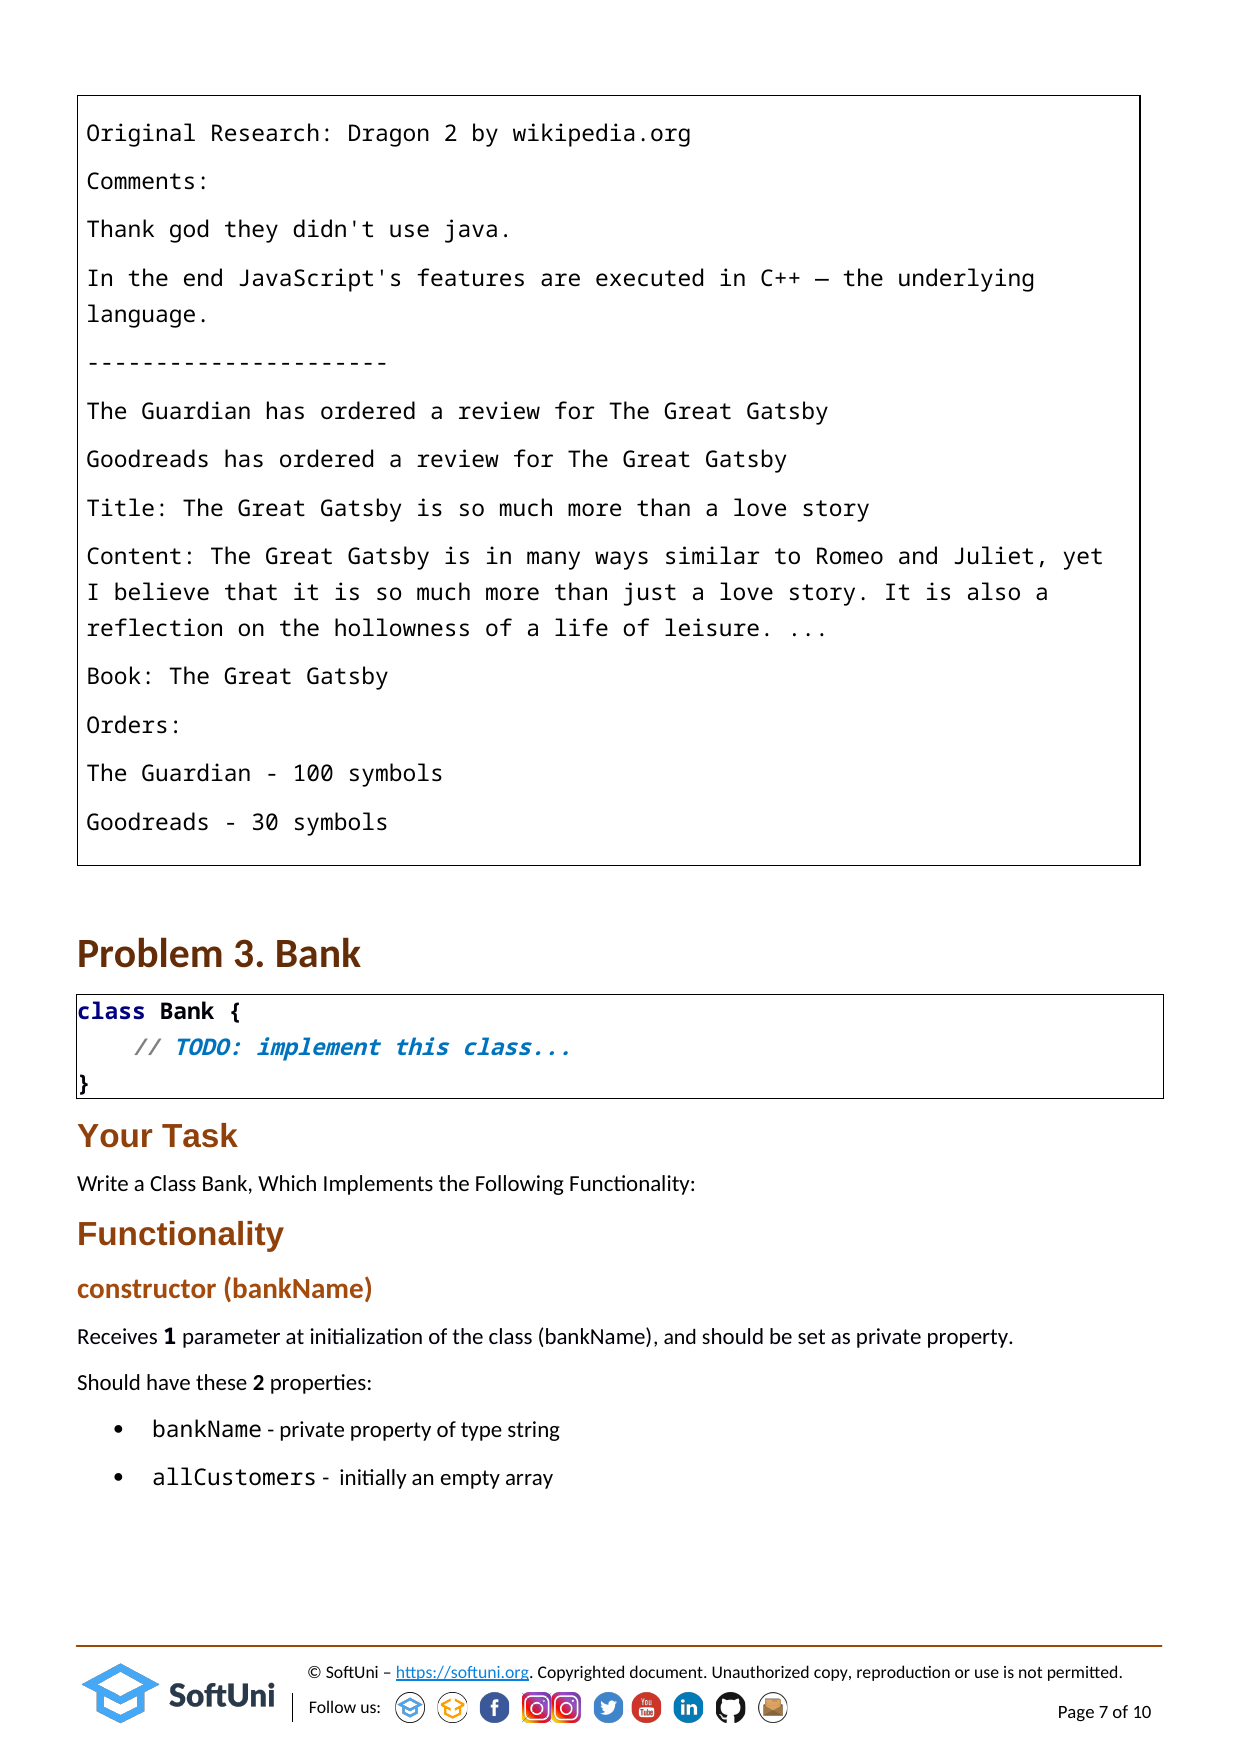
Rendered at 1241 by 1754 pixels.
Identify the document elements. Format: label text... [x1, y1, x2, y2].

subtitle Your Task [77, 1117, 1163, 1155]
picture [673, 1692, 682, 1701]
picture [593, 1692, 624, 1723]
picture [687, 1705, 697, 1714]
subtitle Problem 3. Bank [77, 927, 1163, 978]
picture [758, 1692, 788, 1723]
picture [695, 1714, 704, 1723]
picture [695, 1692, 704, 1701]
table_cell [78, 96, 1139, 865]
text class Bank { // TODO: implement this class... } [77, 995, 1163, 1098]
picture [522, 1694, 536, 1721]
picture [523, 1692, 581, 1723]
list allCustomers - initially an empty array [114, 1461, 1163, 1492]
picture [673, 1714, 682, 1723]
text Write a Class Bank, Which Implements the Following Functionality: [77, 1169, 1163, 1197]
picture [631, 1692, 662, 1723]
text Should have these 2 properties: [77, 1368, 1163, 1396]
subtitle constructor (bankName) [77, 1270, 1163, 1306]
list bankName - private property of type string [114, 1413, 1163, 1444]
picture [437, 1692, 468, 1723]
text Receives 1 parameter at initialization of the class (bankName), and should be set as private property. [77, 1320, 1163, 1351]
subtitle Functionality [77, 1214, 1163, 1252]
picture [395, 1692, 425, 1723]
picture [75, 1658, 281, 1729]
picture [716, 1692, 746, 1723]
picture [479, 1692, 510, 1723]
